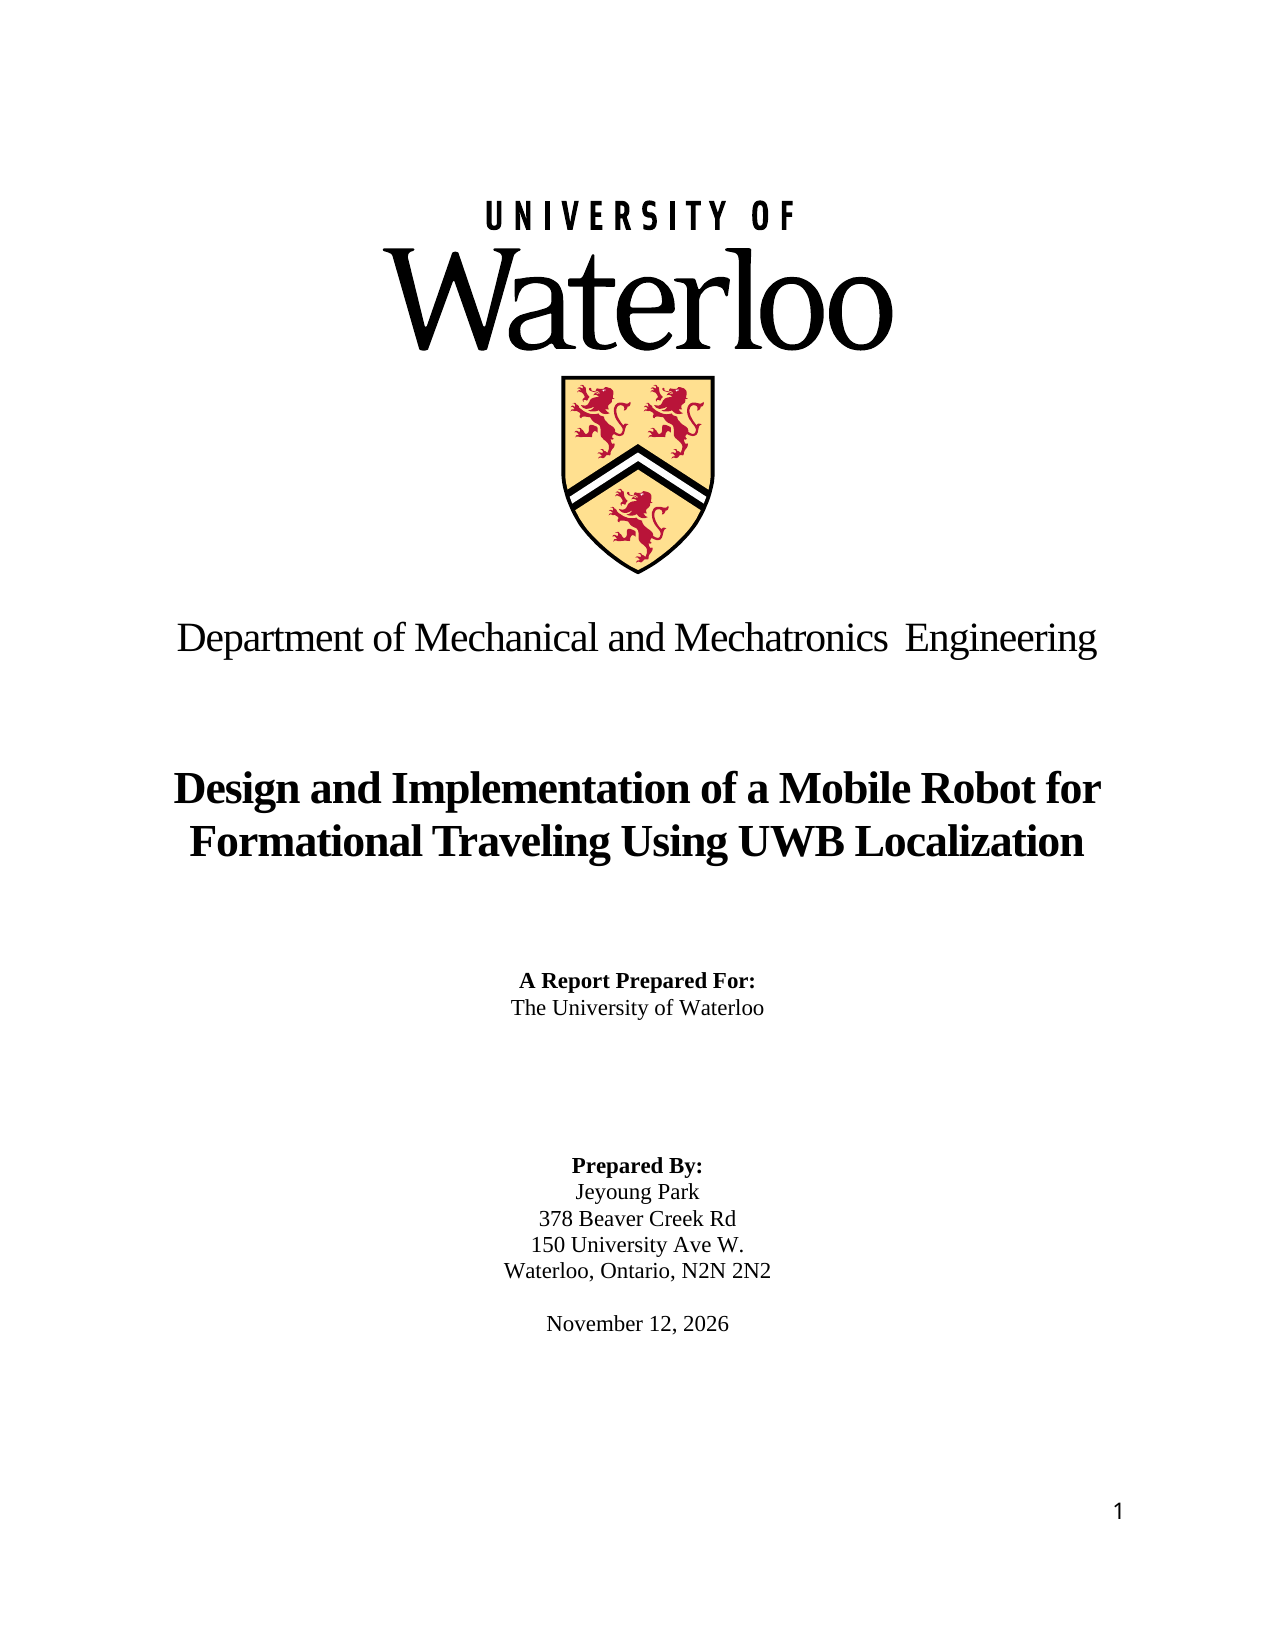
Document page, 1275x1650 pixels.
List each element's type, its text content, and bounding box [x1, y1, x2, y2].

title Jeyoung Park [150, 1178, 1125, 1204]
title Design and Implementation of a Mobile Robot for Formational Traveling Using UWB Localization [150, 761, 1125, 867]
text January 25, 2025 [150, 1310, 1125, 1336]
title 150 University Ave W. [150, 1231, 1125, 1257]
title A Report Prepared For: [150, 967, 1125, 994]
title Prepared By: [150, 1152, 1125, 1178]
title Department of Mechanical and Mechatronics Engineering [150, 612, 1125, 660]
title The University of Waterloo [150, 994, 1125, 1020]
title Waterloo, Ontario, N2N 2N2 [150, 1257, 1125, 1284]
title 378 Beaver Creek Rd [150, 1204, 1125, 1231]
